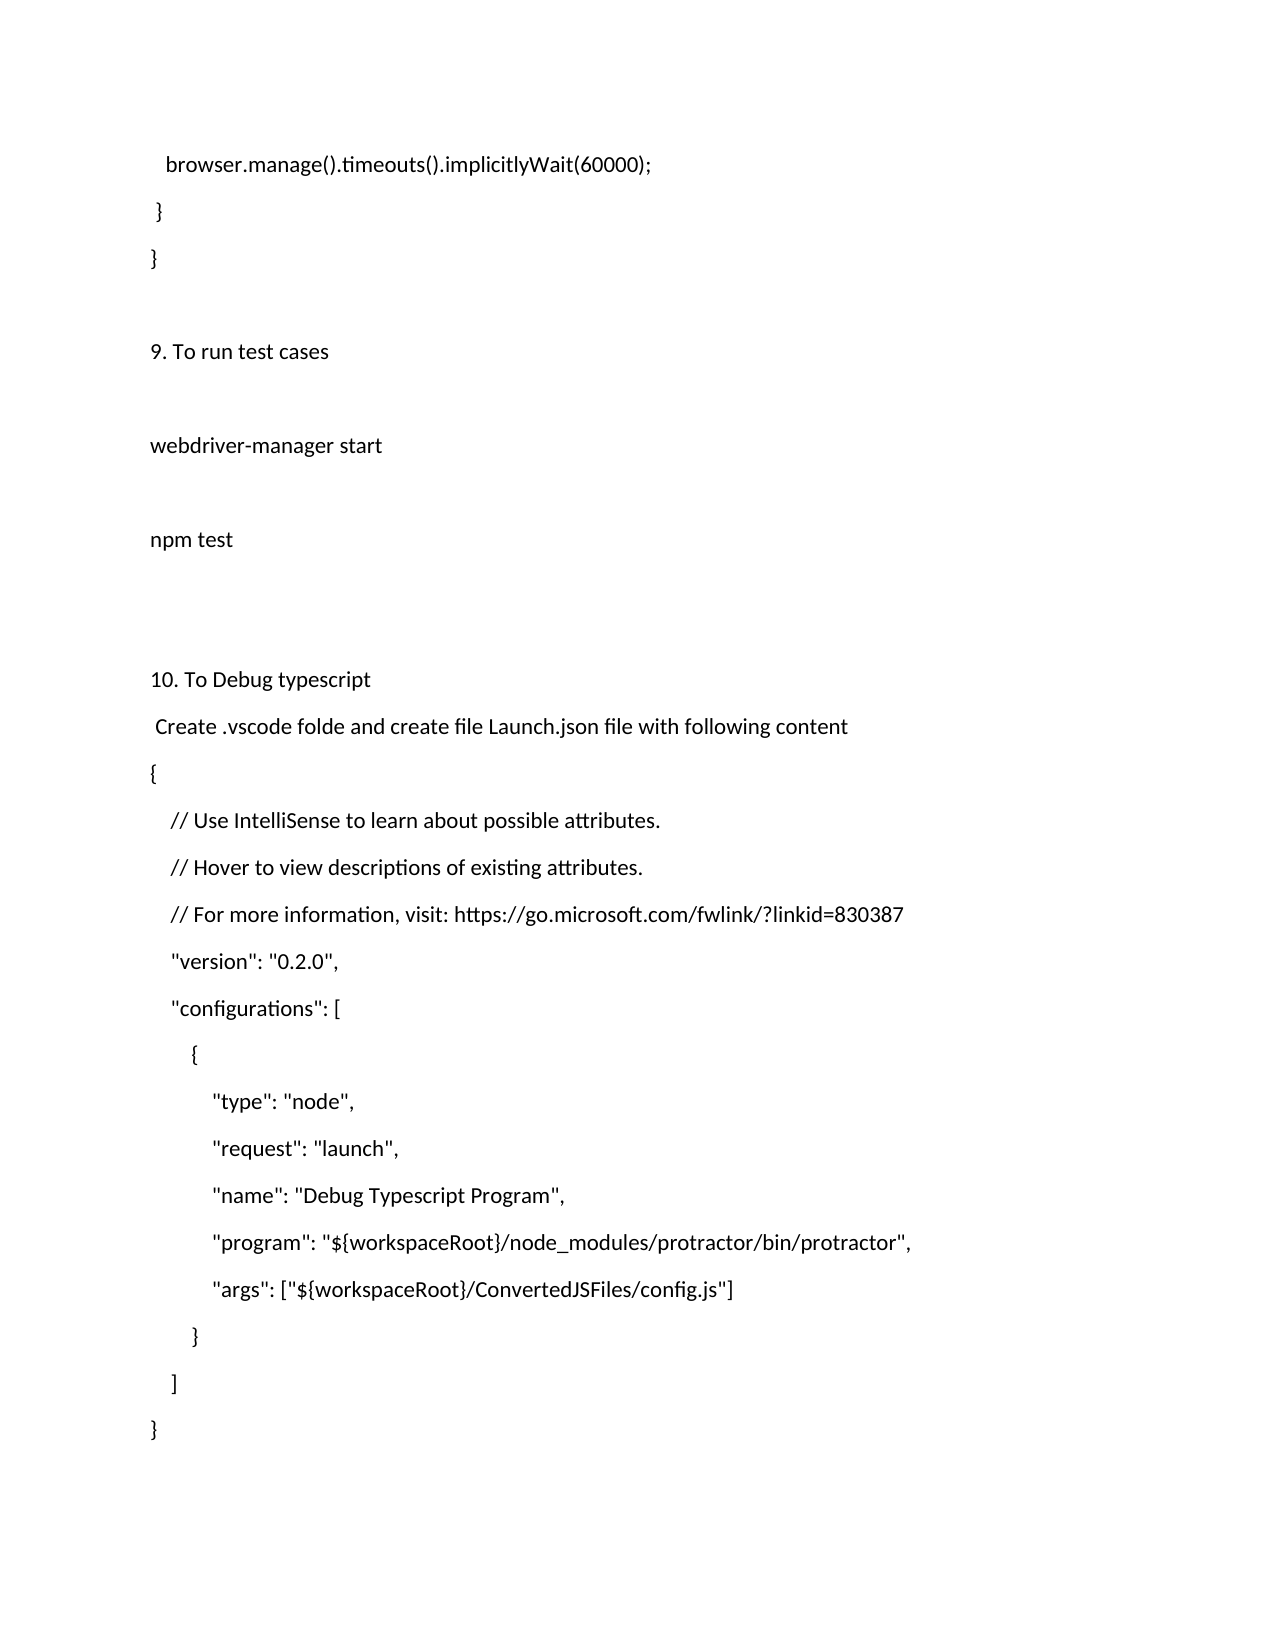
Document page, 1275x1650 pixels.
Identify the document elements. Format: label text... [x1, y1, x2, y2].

text "program": "${workspaceRoot}/node_modules/protractor/bin/protractor", [150, 1228, 1125, 1256]
text "type": "node", [150, 1087, 1125, 1116]
text "request": "launch", [150, 1134, 1125, 1162]
text // Use IntelliSense to learn about possible attributes. [150, 806, 1125, 834]
text Create .vscode folde and create file Launch.json file with following content [150, 712, 1125, 741]
text } [150, 197, 1125, 225]
text npm test [150, 525, 1125, 553]
text "configurations": [ [150, 994, 1125, 1022]
text // For more information, visit: https://go.microsoft.com/fwlink/?linkid=830387 [150, 900, 1125, 928]
text "version": "0.2.0", [150, 947, 1125, 975]
text // Hover to view descriptions of existing attributes. [150, 853, 1125, 881]
text { [150, 759, 1125, 787]
text 10. To Debug typescript [150, 666, 1125, 694]
text ] [150, 1369, 1125, 1397]
text "args": ["${workspaceRoot}/ConvertedJSFiles/config.js"] [150, 1275, 1125, 1303]
text 9. To run test cases [150, 337, 1125, 366]
text } [150, 1416, 1125, 1444]
text } [150, 244, 1125, 272]
text browser.manage().timeouts().implicitlyWait(60000); [150, 150, 1125, 178]
text { [150, 1041, 1125, 1069]
text } [150, 1322, 1125, 1350]
text "name": "Debug Typescript Program", [150, 1181, 1125, 1209]
text webdriver-manager start [150, 431, 1125, 459]
